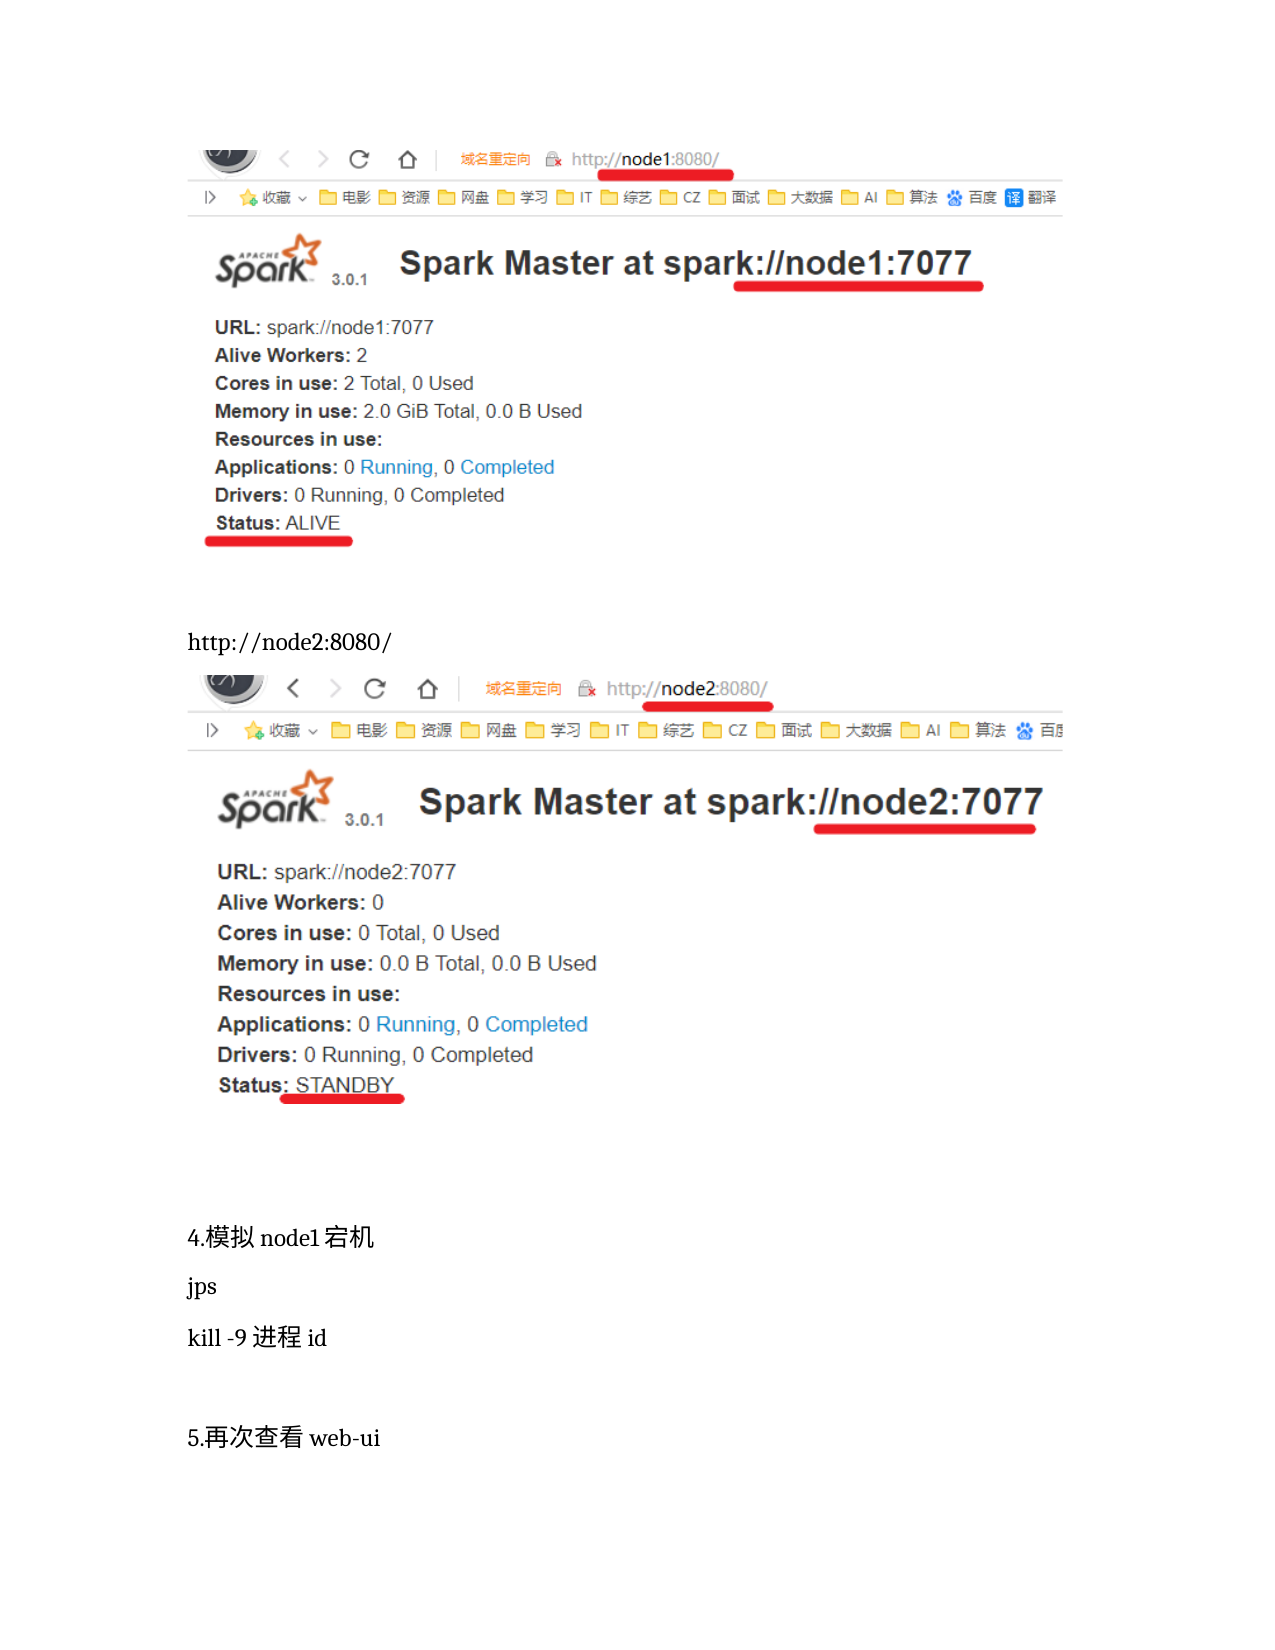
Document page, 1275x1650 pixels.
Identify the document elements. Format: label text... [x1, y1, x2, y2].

text 5.再次查看web-ui [187, 1420, 1087, 1454]
text http://node2:8080/ [187, 628, 1087, 657]
text 4.模拟node1宕机 [187, 1219, 1087, 1253]
text jps [187, 1272, 1087, 1301]
text kill -9 进程id [187, 1320, 1087, 1354]
picture [187, 675, 1063, 1104]
picture [187, 150, 1063, 560]
